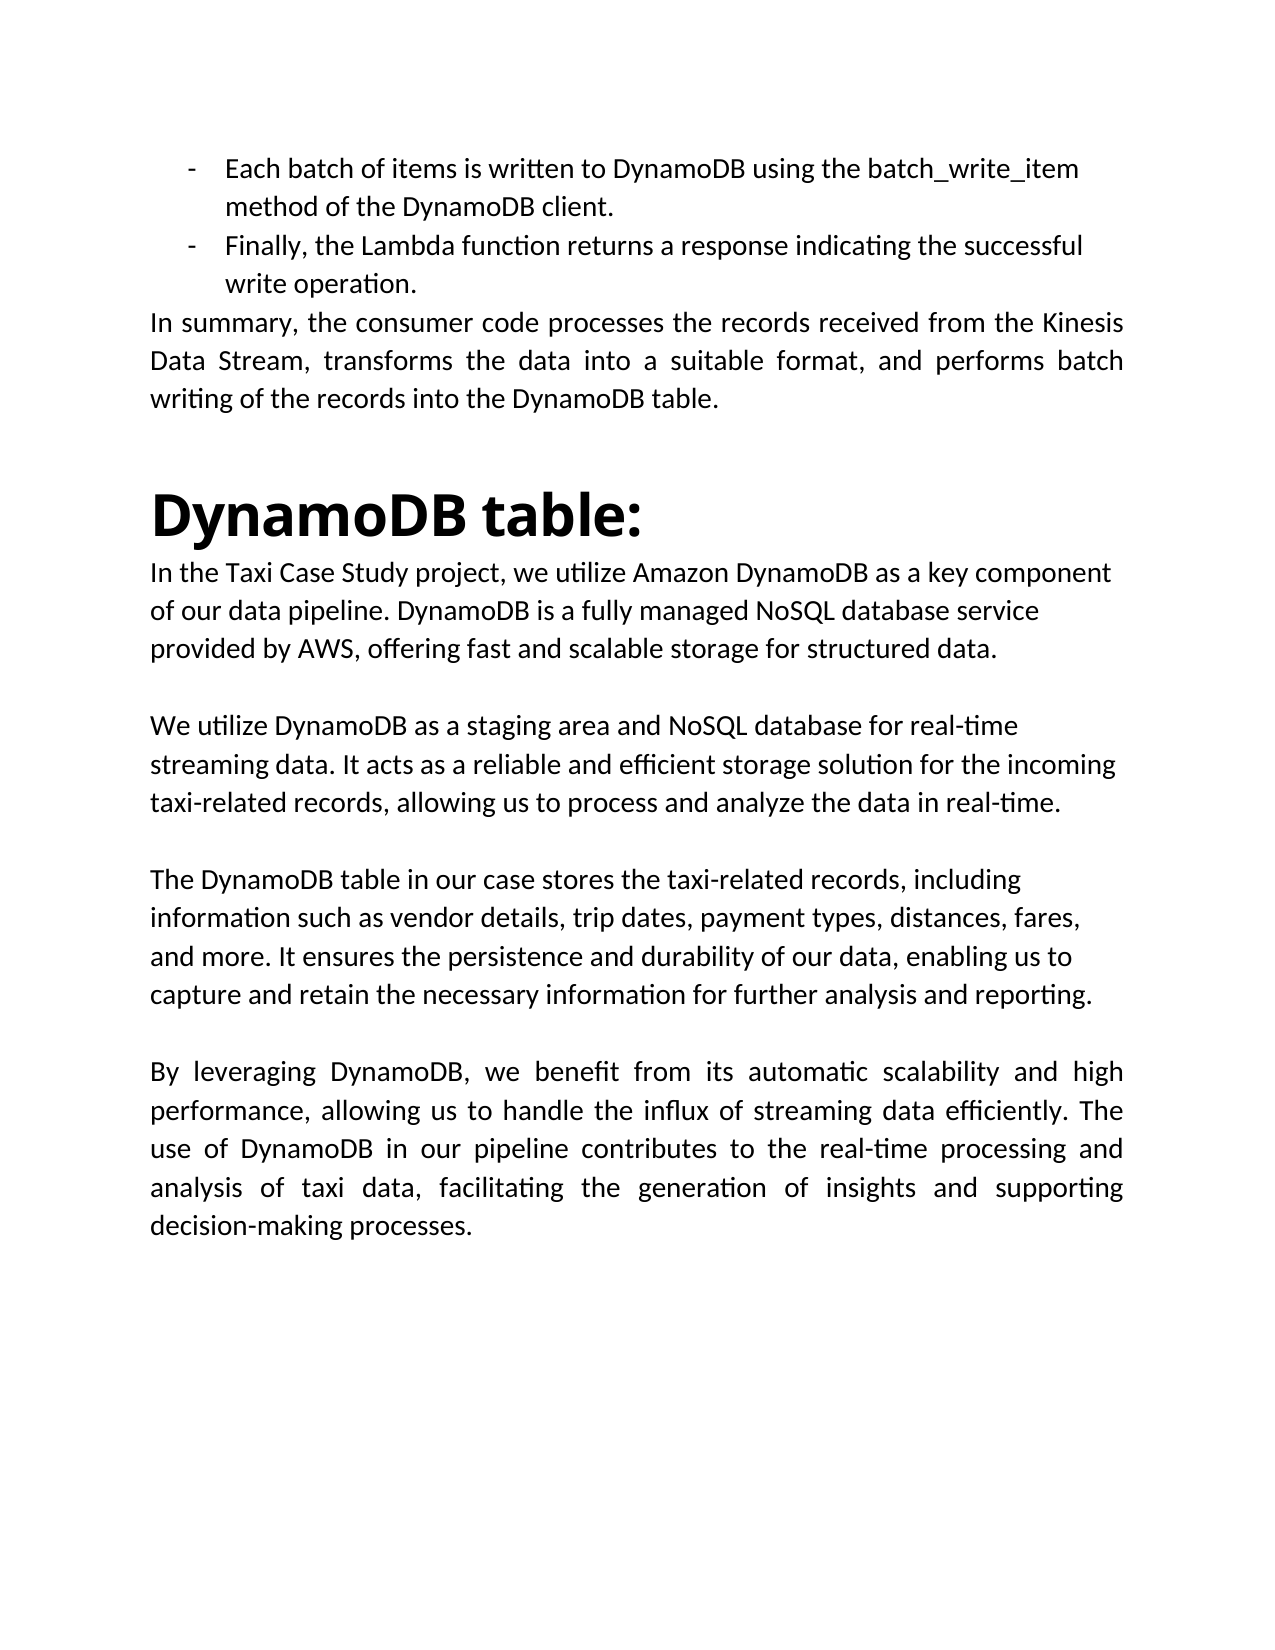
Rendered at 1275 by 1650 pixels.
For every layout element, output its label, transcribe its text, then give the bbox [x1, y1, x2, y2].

list Finally, the Lambda function returns a response indicating the successful write operation. [187, 227, 1125, 301]
list The DynamoDB table in our case stores the taxi-related records, including information such as vendor details, trip dates, payment types, distances, fares, and more. It ensures the persistence and durability of our data, enabling us to capture and retain the necessary information for further analysis and reporting. [150, 861, 1125, 1012]
list We utilize DynamoDB as a staging area and NoSQL database for real-time streaming data. It acts as a reliable and efficient storage solution for the incoming taxi-related records, allowing us to process and analyze the data in real-time. [150, 707, 1125, 820]
list In the Taxi Case Study project, we utilize Amazon DynamoDB as a key component of our data pipeline. DynamoDB is a fully managed NoSQL database service provided by AWS, offering fast and scalable storage for structured data. [150, 554, 1125, 666]
list Each batch of items is written to DynamoDB using the batch_write_item method of the DynamoDB client. [187, 150, 1125, 224]
list In summary, the consumer code processes the records received from the Kinesis Data Stream, transforms the data into a suitable format, and performs batch writing of the records into the DynamoDB table. [150, 304, 1125, 416]
title DynamoDB table: [150, 474, 1125, 554]
list By leveraging DynamoDB, we benefit from its automatic scalability and high performance, allowing us to handle the influx of streaming data efficiently. The use of DynamoDB in our pipeline contributes to the real-time processing and analysis of taxi data, facilitating the generation of insights and supporting decision-making processes. [150, 1053, 1125, 1243]
